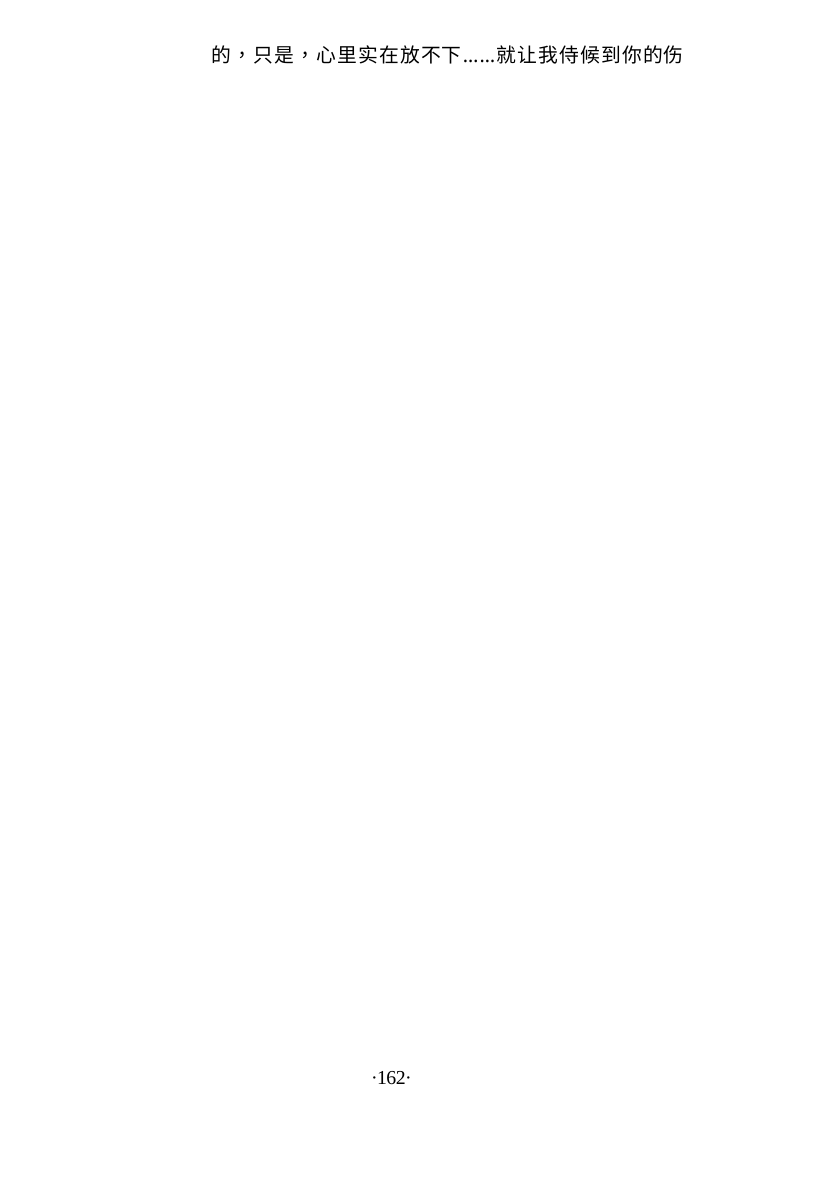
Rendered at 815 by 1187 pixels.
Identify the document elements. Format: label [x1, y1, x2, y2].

text [124, 42, 697, 69]
